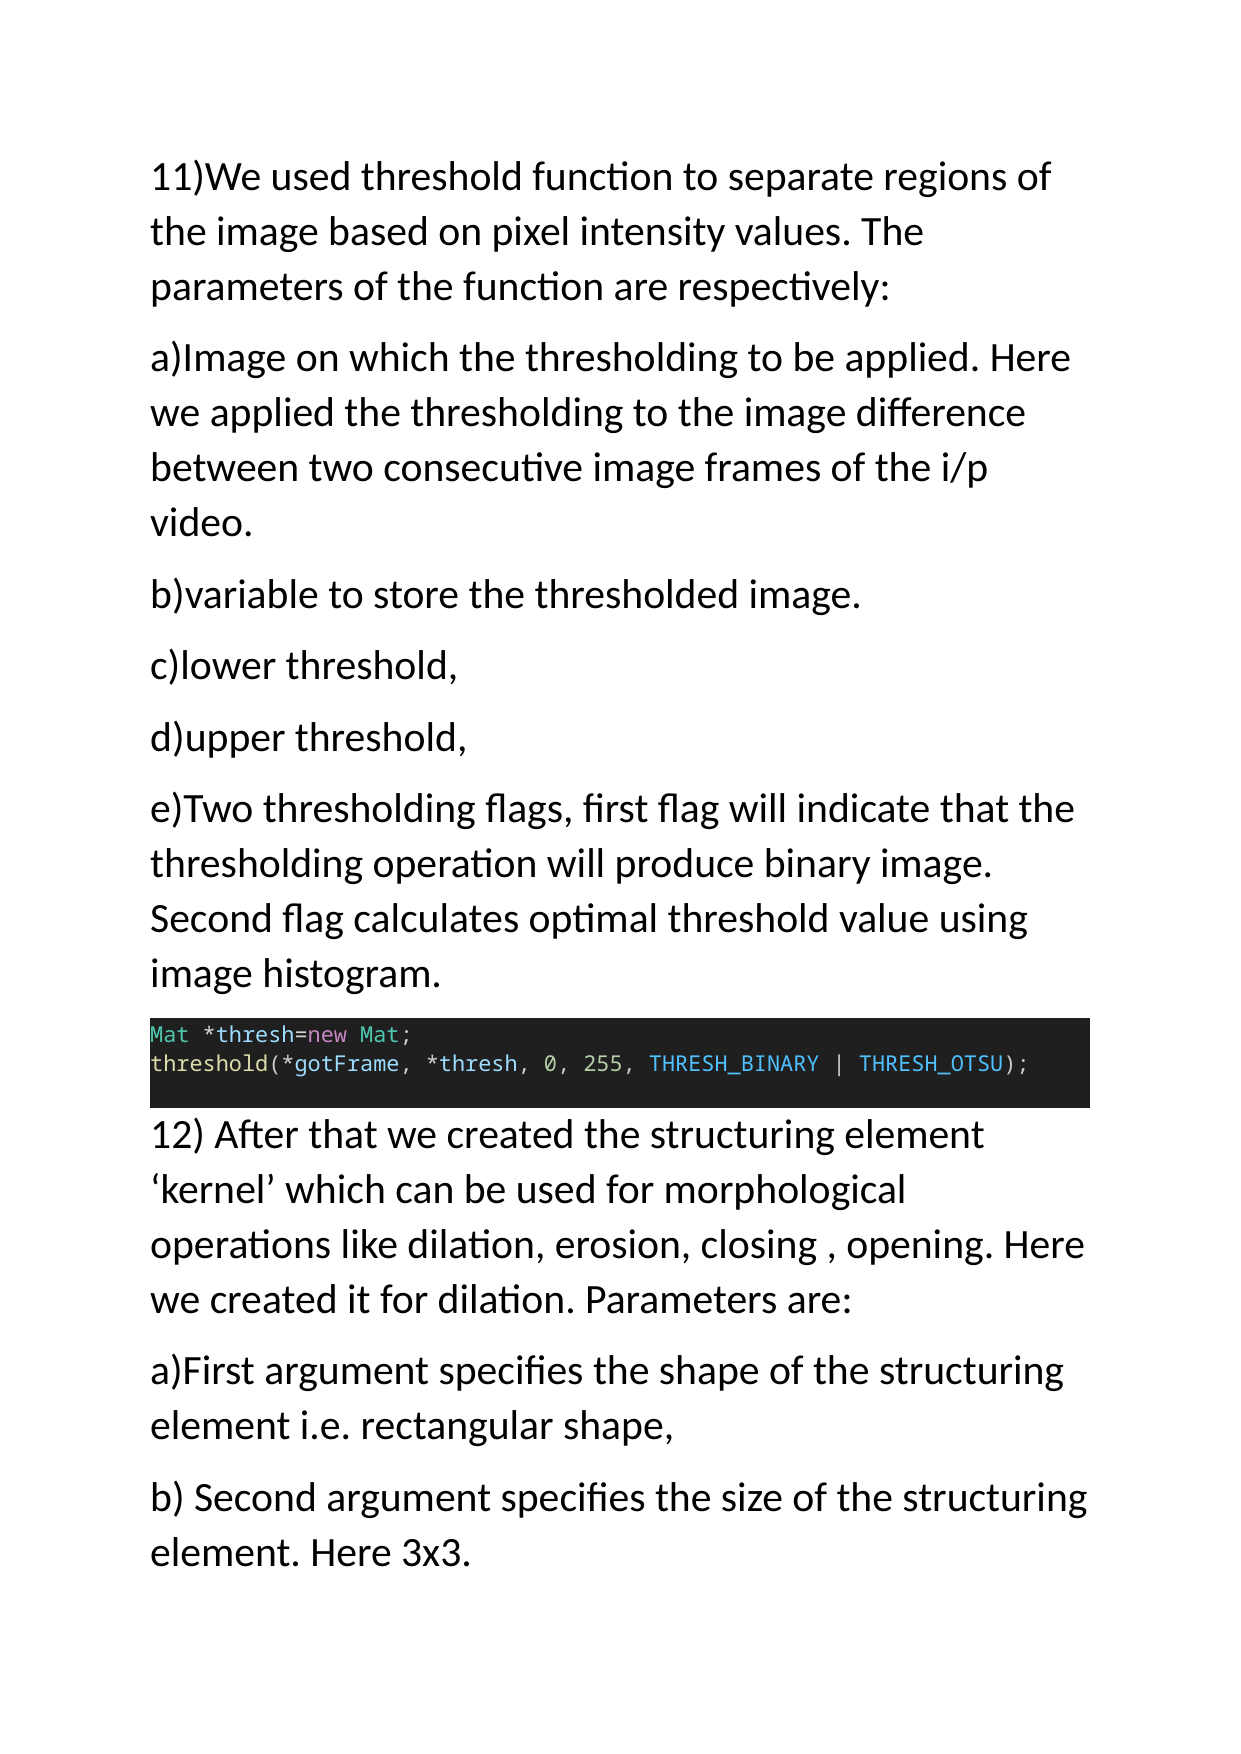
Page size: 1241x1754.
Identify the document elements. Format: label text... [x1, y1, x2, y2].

text a)Image on which the thresholding to be applied. Here we applied the thresholding to the image difference between two consecutive image frames of the i/p video. [150, 331, 1090, 547]
text a)First argument specifies the shape of the structuring element i.e. rectangular shape, [150, 1344, 1090, 1450]
text b) Second argument specifies the size of the structuring element. Here 3x3. [150, 1471, 1090, 1576]
text d)upper threshold, [150, 711, 1090, 762]
text b)variable to store the thresholded image. [150, 568, 1090, 618]
text 12) After that we created the structuring element ‘kernel’ which can be used for morphological operations like dilation, erosion, closing , opening. Here we created it for dilation. Parameters are: [150, 1108, 1090, 1323]
text 11)We used threshold function to separate regions of the image based on pixel intensity values. The parameters of the function are respectively: [150, 150, 1090, 311]
text c)lower threshold, [150, 639, 1090, 690]
text e)Two thresholding flags, first flag will indicate that the thresholding operation will produce binary image. Second flag calculates optimal threshold value using image histogram. [150, 782, 1090, 998]
text threshold(*gotFrame, *thresh, 0, 255, THRESH_BINARY | THRESH_OTSU); [150, 1048, 1090, 1078]
text Mat *thresh=new Mat; [150, 1018, 1090, 1048]
